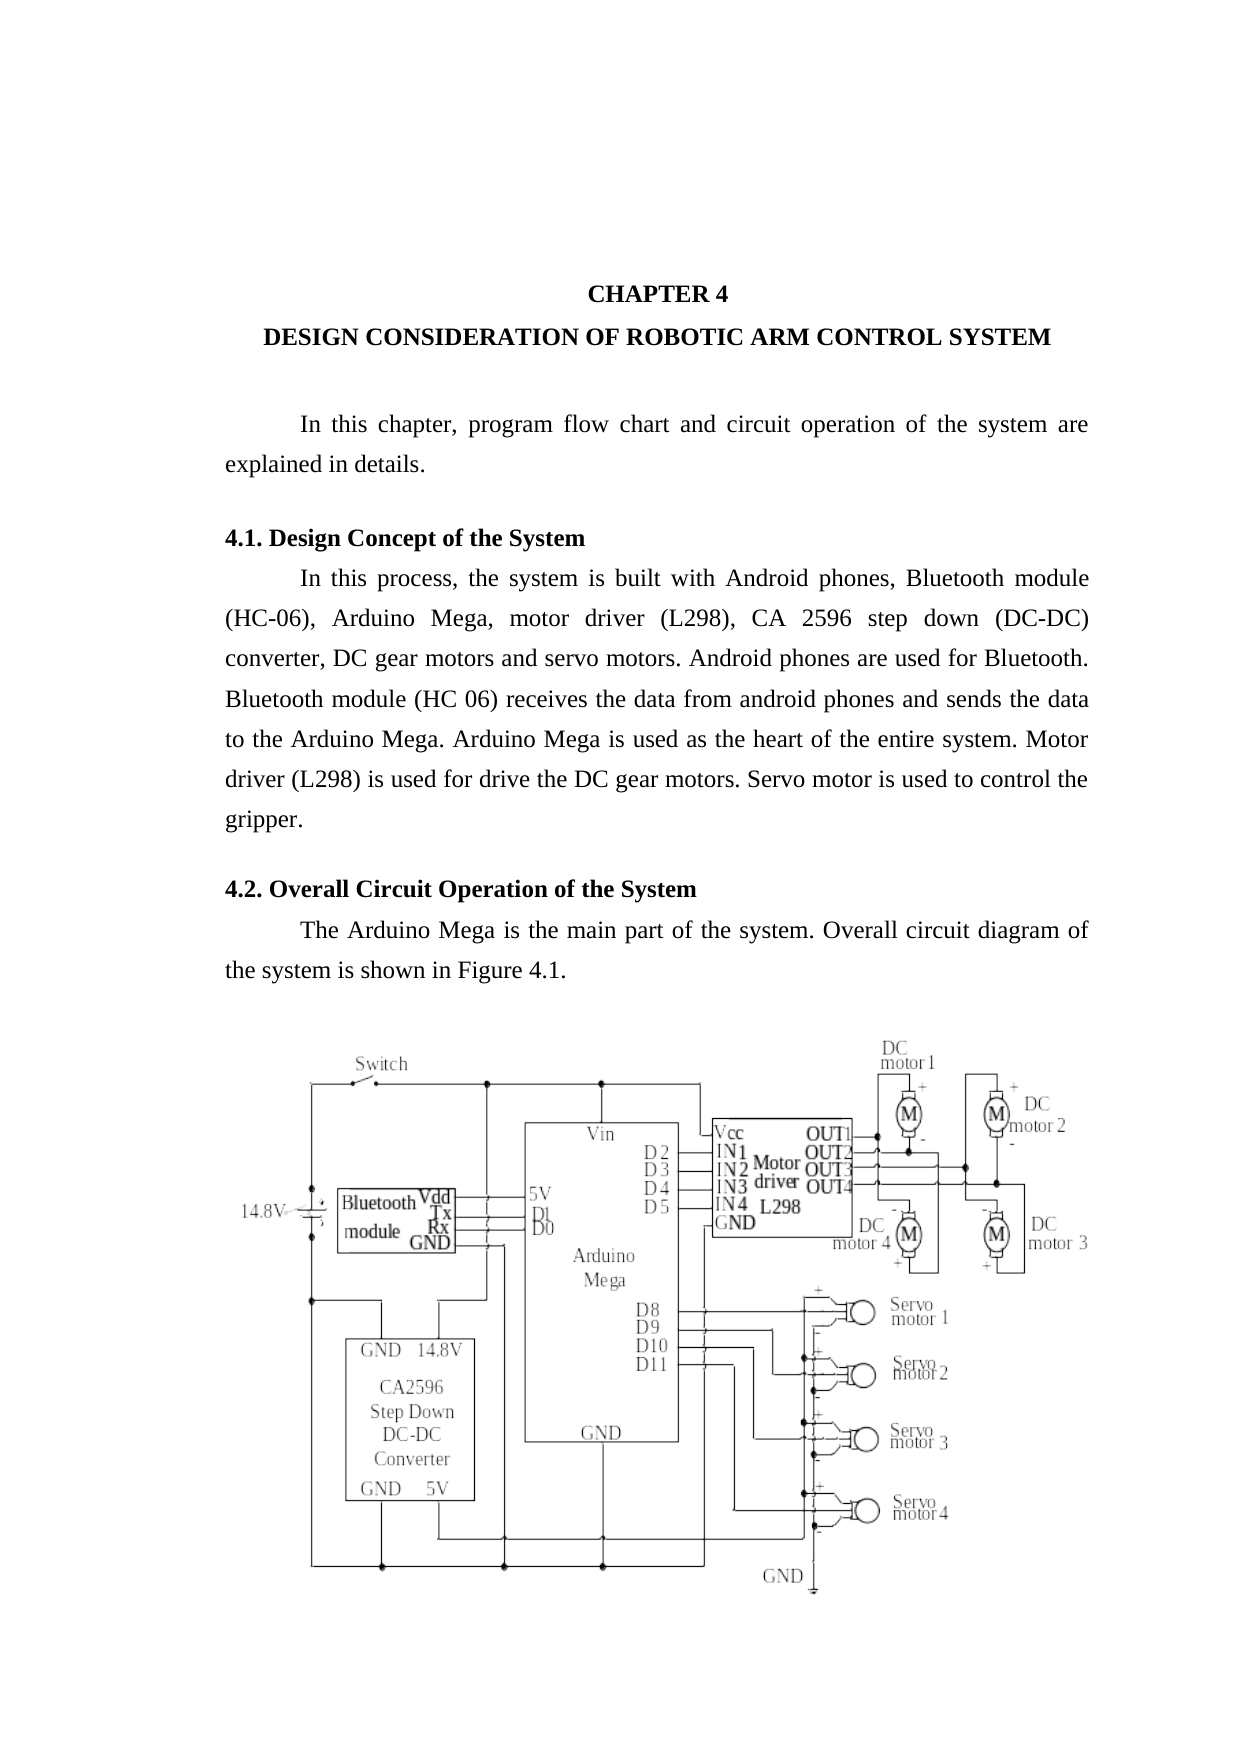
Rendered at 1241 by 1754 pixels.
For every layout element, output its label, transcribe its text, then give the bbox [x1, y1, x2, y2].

text CHAPTER 4 [225, 279, 1090, 308]
text In this chapter, program flow chart and circuit operation of the system are explained in details. [225, 409, 1090, 478]
text The Arduino Mega is the main part of the system. Overall circuit diagram of the system is shown in Figure 4.1. [225, 915, 1090, 984]
text 4.1. Design Concept of the System [225, 523, 1090, 552]
text In this process, the system is built with Android phones, Bluetooth module (HC-06), Arduino Mega, motor driver (L298), CA 2596 step down (DC-DC) converter, DC gear motors and servo motors. Android phones are used for Bluetooth. Bluetooth module (HC 06) receives the data from android phones and sends the data to the Arduino Mega. Arduino Mega is used as the heart of the entire system. Motor driver (L298) is used for drive the DC gear motors. Servo motor is used to control the gripper. [225, 563, 1090, 833]
text DESIGN CONSIDERATION OF ROBOTIC ARM CONTROL SYSTEM [225, 322, 1090, 351]
text 4.2. Overall Circuit Operation of the System [225, 874, 1090, 903]
